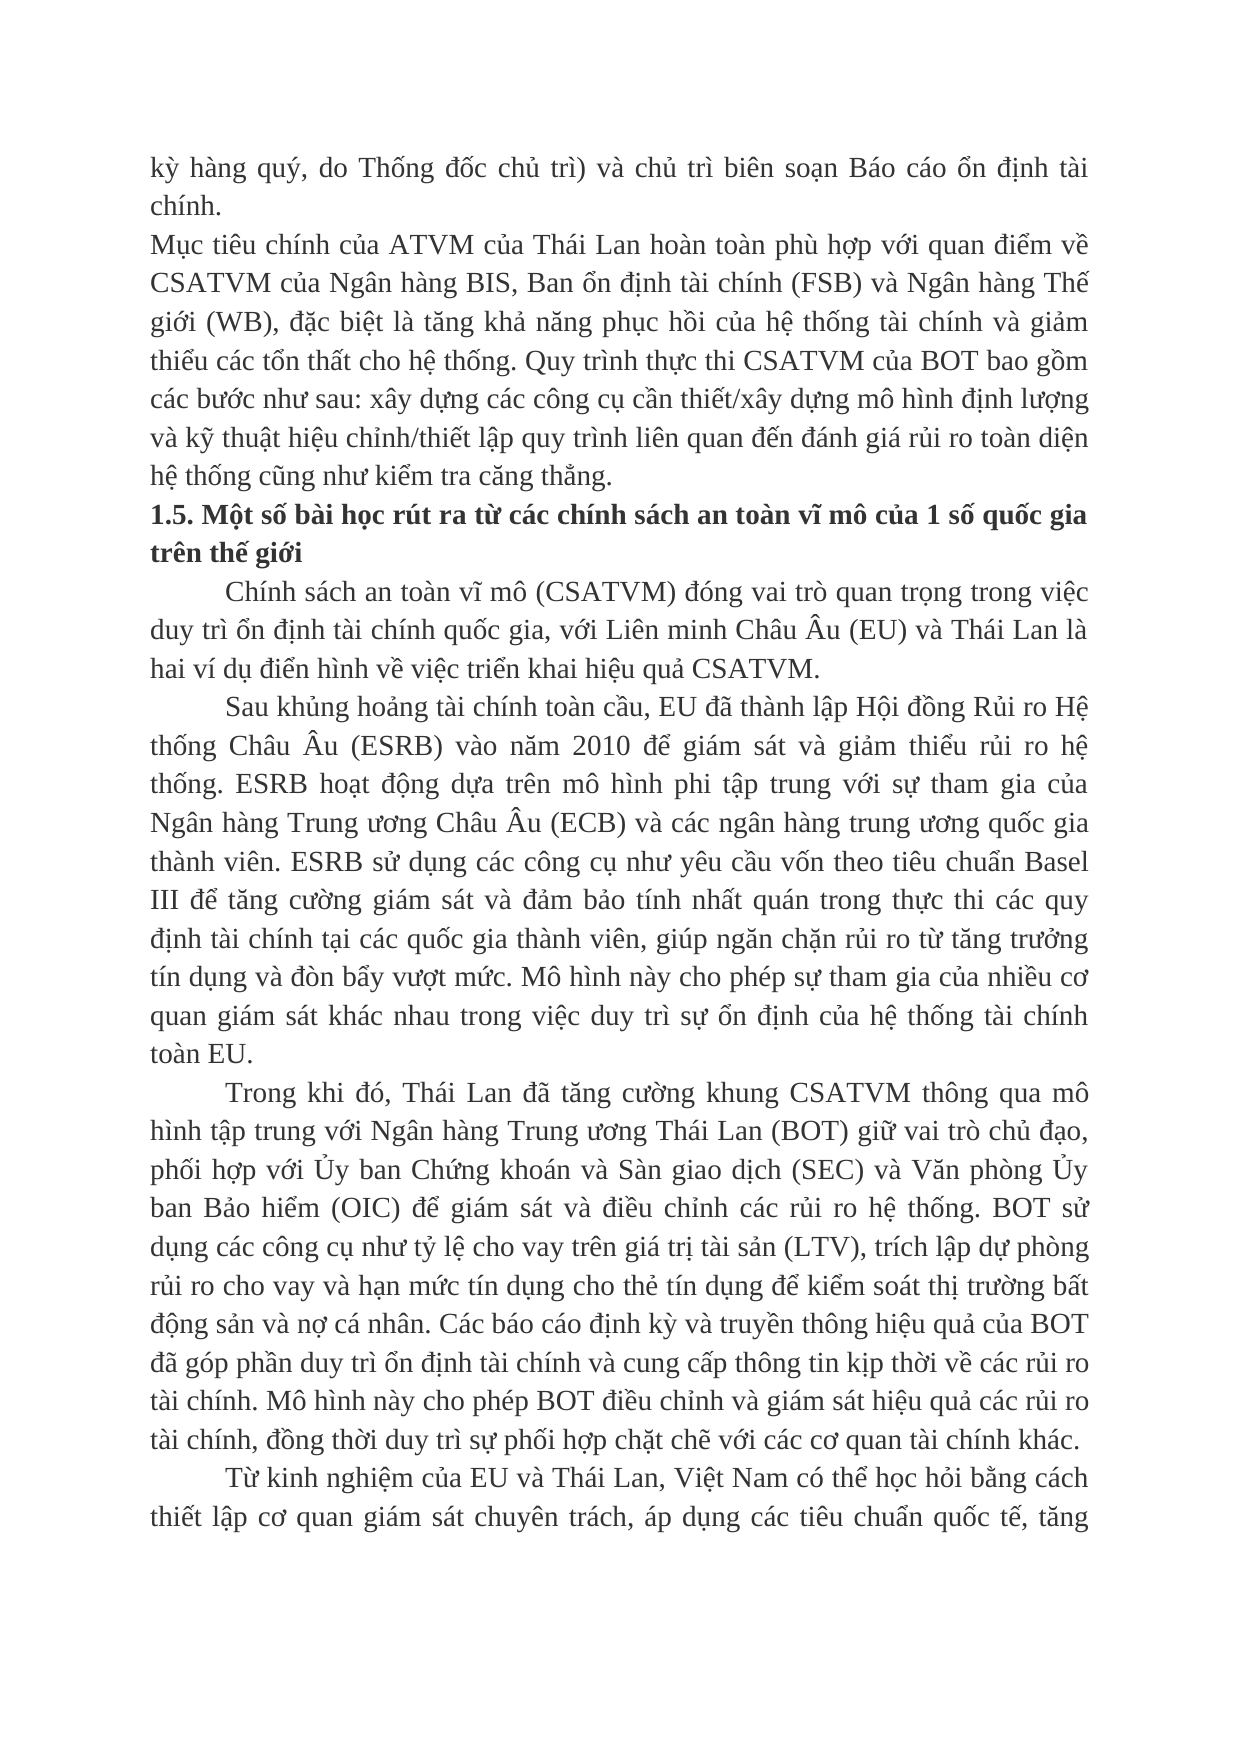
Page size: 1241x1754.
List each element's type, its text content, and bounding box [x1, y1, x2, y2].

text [150, 1460, 1090, 1532]
text Sau khủng hoảng tài chính toàn cầu, EU đã thành lập Hội đồng Rủi ro Hệ thống Châu Âu (ESRB) vào năm 2010 để giám sát và giảm thiểu rủi ro hệ thống. ESRB hoạt động dựa trên mô hình phi tập trung với sự tham gia của Ngân hàng Trung ương Châu Âu (ECB) và các ngân hàng trung ương quốc gia thành viên. ESRB sử dụng các công cụ như yêu cầu vốn theo tiêu chuẩn Basel III để tăng cường giám sát và đảm bảo tính nhất quán trong thực thi các quy định tài chính tại các quốc gia thành viên, giúp ngăn chặn rủi ro từ tăng trưởng tín dụng và đòn bẩy vượt mức. Mô hình này cho phép sự tham gia của nhiều cơ quan giám sát khác nhau trong việc duy trì sự ổn định của hệ thống tài chính toàn EU. [150, 689, 1090, 1070]
text Chính sách an toàn vĩ mô (CSATVM) đóng vai trò quan trọng trong việc duy trì ổn định tài chính quốc gia, với Liên minh Châu Âu (EU) và Thái Lan là hai ví dụ điển hình về việc triển khai hiệu quả CSATVM. [150, 574, 1090, 684]
text Trong khi đó, Thái Lan đã tăng cường khung CSATVM thông qua mô hình tập trung với Ngân hàng Trung ương Thái Lan (BOT) giữ vai trò chủ đạo, phối hợp với Ủy ban Chứng khoán và Sàn giao dịch (SEC) và Văn phòng Ủy ban Bảo hiểm (OIC) để giám sát và điều chỉnh các rủi ro hệ thống. BOT sử dụng các công cụ như tỷ lệ cho vay trên giá trị tài sản (LTV), trích lập dự phòng rủi ro cho vay và hạn mức tín dụng cho thẻ tín dụng để kiểm soát thị trường bất động sản và nợ cá nhân. Các báo cáo định kỳ và truyền thông hiệu quả của BOT đã góp phần duy trì ổn định tài chính và cung cấp thông tin kịp thời về các rủi ro tài chính. Mô hình này cho phép BOT điều chỉnh và giám sát hiệu quả các rủi ro tài chính, đồng thời duy trì sự phối hợp chặt chẽ với các cơ quan tài chính khác. [150, 1075, 1090, 1455]
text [150, 150, 1090, 222]
text Mục tiêu chính của ATVM của Thái Lan hoàn toàn phù hợp với quan điểm về CSATVM của Ngân hàng BIS, Ban ổn định tài chính (FSB) và Ngân hàng Thế giới (WB), đặc biệt là tăng khả năng phục hồi của hệ thống tài chính và giảm thiểu các tổn thất cho hệ thống. Quy trình thực thi CSATVM của BOT bao gồm các bước như sau: xây dựng các công cụ cần thiết/xây dựng mô hình định lượng và kỹ thuật hiệu chỉnh/thiết lập quy trình liên quan đến đánh giá rủi ro toàn diện hệ thống cũng như kiểm tra căng thẳng. [150, 227, 1090, 492]
text 1.5. Một số bài học rút ra từ các chính sách an toàn vĩ mô của 1 số quốc gia trên thế giới [150, 497, 1090, 569]
